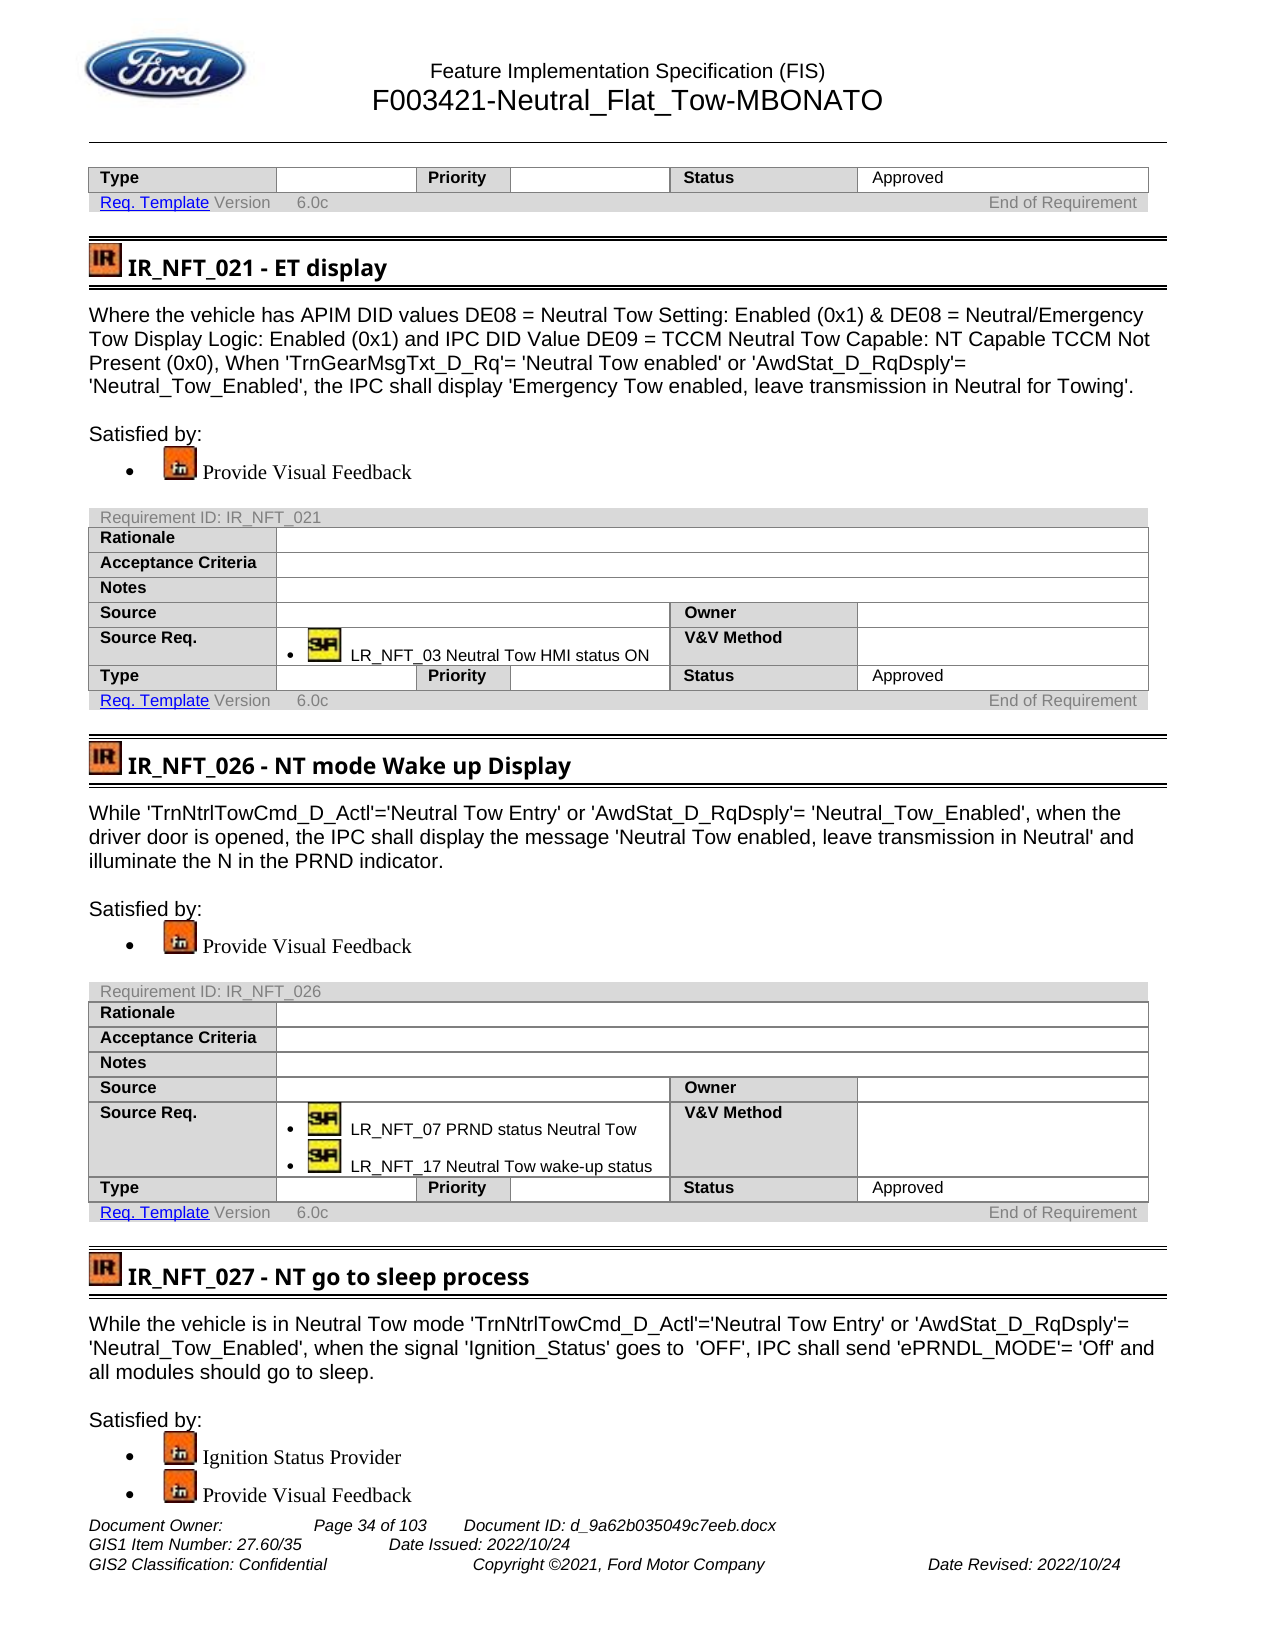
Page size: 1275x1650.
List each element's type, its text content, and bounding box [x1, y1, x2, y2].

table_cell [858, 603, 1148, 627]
picture [307, 628, 342, 662]
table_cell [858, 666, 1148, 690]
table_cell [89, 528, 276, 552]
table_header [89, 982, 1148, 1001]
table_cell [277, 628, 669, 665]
text Satisfied by: [89, 1407, 1167, 1431]
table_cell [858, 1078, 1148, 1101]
picture [163, 1469, 197, 1503]
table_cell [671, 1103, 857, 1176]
picture [163, 446, 197, 480]
list Provide Visual Feedback [126, 446, 1167, 484]
picture [163, 1431, 197, 1465]
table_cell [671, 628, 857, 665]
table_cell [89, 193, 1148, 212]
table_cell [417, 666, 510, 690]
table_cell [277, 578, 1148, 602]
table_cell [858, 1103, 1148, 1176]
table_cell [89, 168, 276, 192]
picture [307, 1139, 342, 1173]
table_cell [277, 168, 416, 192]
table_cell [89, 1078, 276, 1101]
text Where the vehicle has APIM DID values DE08 = Neutral Tow Setting: Enabled (0x1) & DE08 = Neutral/Emergency Tow Display Logic: Enabled (0x1) and IPC DID Value DE09 = TCCM Neutral Tow Capable: NT Capable TCCM Not Present (0x0), When 'TrnGearMsgTxt_D_Rq'= 'Neutral Tow enabled' or 'AwdStat_D_RqDsply'= 'Neutral_Tow_Enabled', the IPC shall display 'Emergency Tow enabled, leave transmission in Neutral for Towing'. [89, 302, 1167, 398]
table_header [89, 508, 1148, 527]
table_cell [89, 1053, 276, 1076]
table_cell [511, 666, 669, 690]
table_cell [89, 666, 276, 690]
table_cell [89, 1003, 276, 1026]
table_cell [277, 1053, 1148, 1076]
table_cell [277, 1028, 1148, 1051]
text While the vehicle is in Neutral Tow mode 'TrnNtrlTowCmd_D_Actl'='Neutral Tow Entry' or 'AwdStat_D_RqDsply'= 'Neutral_Tow_Enabled', when the signal 'Ignition_Status' goes to 'OFF', IPC shall send 'ePRNDL_MODE'= 'Off' and all modules should go to sleep. [89, 1312, 1167, 1383]
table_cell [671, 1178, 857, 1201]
list Provide Visual Feedback [126, 920, 1167, 958]
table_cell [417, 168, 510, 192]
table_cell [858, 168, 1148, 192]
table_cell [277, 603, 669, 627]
text IR_NFT_027 - NT go to sleep process [89, 1250, 1167, 1294]
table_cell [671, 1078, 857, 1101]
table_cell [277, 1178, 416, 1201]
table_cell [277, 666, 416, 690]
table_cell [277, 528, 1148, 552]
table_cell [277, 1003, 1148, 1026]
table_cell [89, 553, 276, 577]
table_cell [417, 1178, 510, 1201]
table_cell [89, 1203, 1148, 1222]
text IR_NFT_021 - ET display [89, 241, 1167, 285]
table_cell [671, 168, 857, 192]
picture [163, 920, 197, 954]
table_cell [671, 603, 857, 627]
picture [88, 1252, 122, 1286]
picture [307, 1102, 342, 1136]
text IR_NFT_026 - NT mode Wake up Display [89, 739, 1167, 783]
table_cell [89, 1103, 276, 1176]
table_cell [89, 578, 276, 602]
list Provide Visual Feedback [126, 1469, 1167, 1507]
text Satisfied by: [89, 896, 1167, 920]
text While 'TrnNtrlTowCmd_D_Actl'='Neutral Tow Entry' or 'AwdStat_D_RqDsply'= 'Neutral_Tow_Enabled', when the driver door is opened, the IPC shall display the message 'Neutral Tow enabled, leave transmission in Neutral' and illuminate the N in the PRND indicator. [89, 801, 1167, 872]
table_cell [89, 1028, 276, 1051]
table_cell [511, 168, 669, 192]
picture [65, 18, 266, 119]
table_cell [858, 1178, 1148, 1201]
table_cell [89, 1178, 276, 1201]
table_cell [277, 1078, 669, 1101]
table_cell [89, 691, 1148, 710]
picture [88, 741, 122, 775]
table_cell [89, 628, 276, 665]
list Ignition Status Provider [126, 1431, 1167, 1469]
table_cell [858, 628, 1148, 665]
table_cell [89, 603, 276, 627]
picture [88, 243, 122, 277]
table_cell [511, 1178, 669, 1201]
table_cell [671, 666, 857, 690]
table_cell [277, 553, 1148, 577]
text Satisfied by: [89, 422, 1167, 446]
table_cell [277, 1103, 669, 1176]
